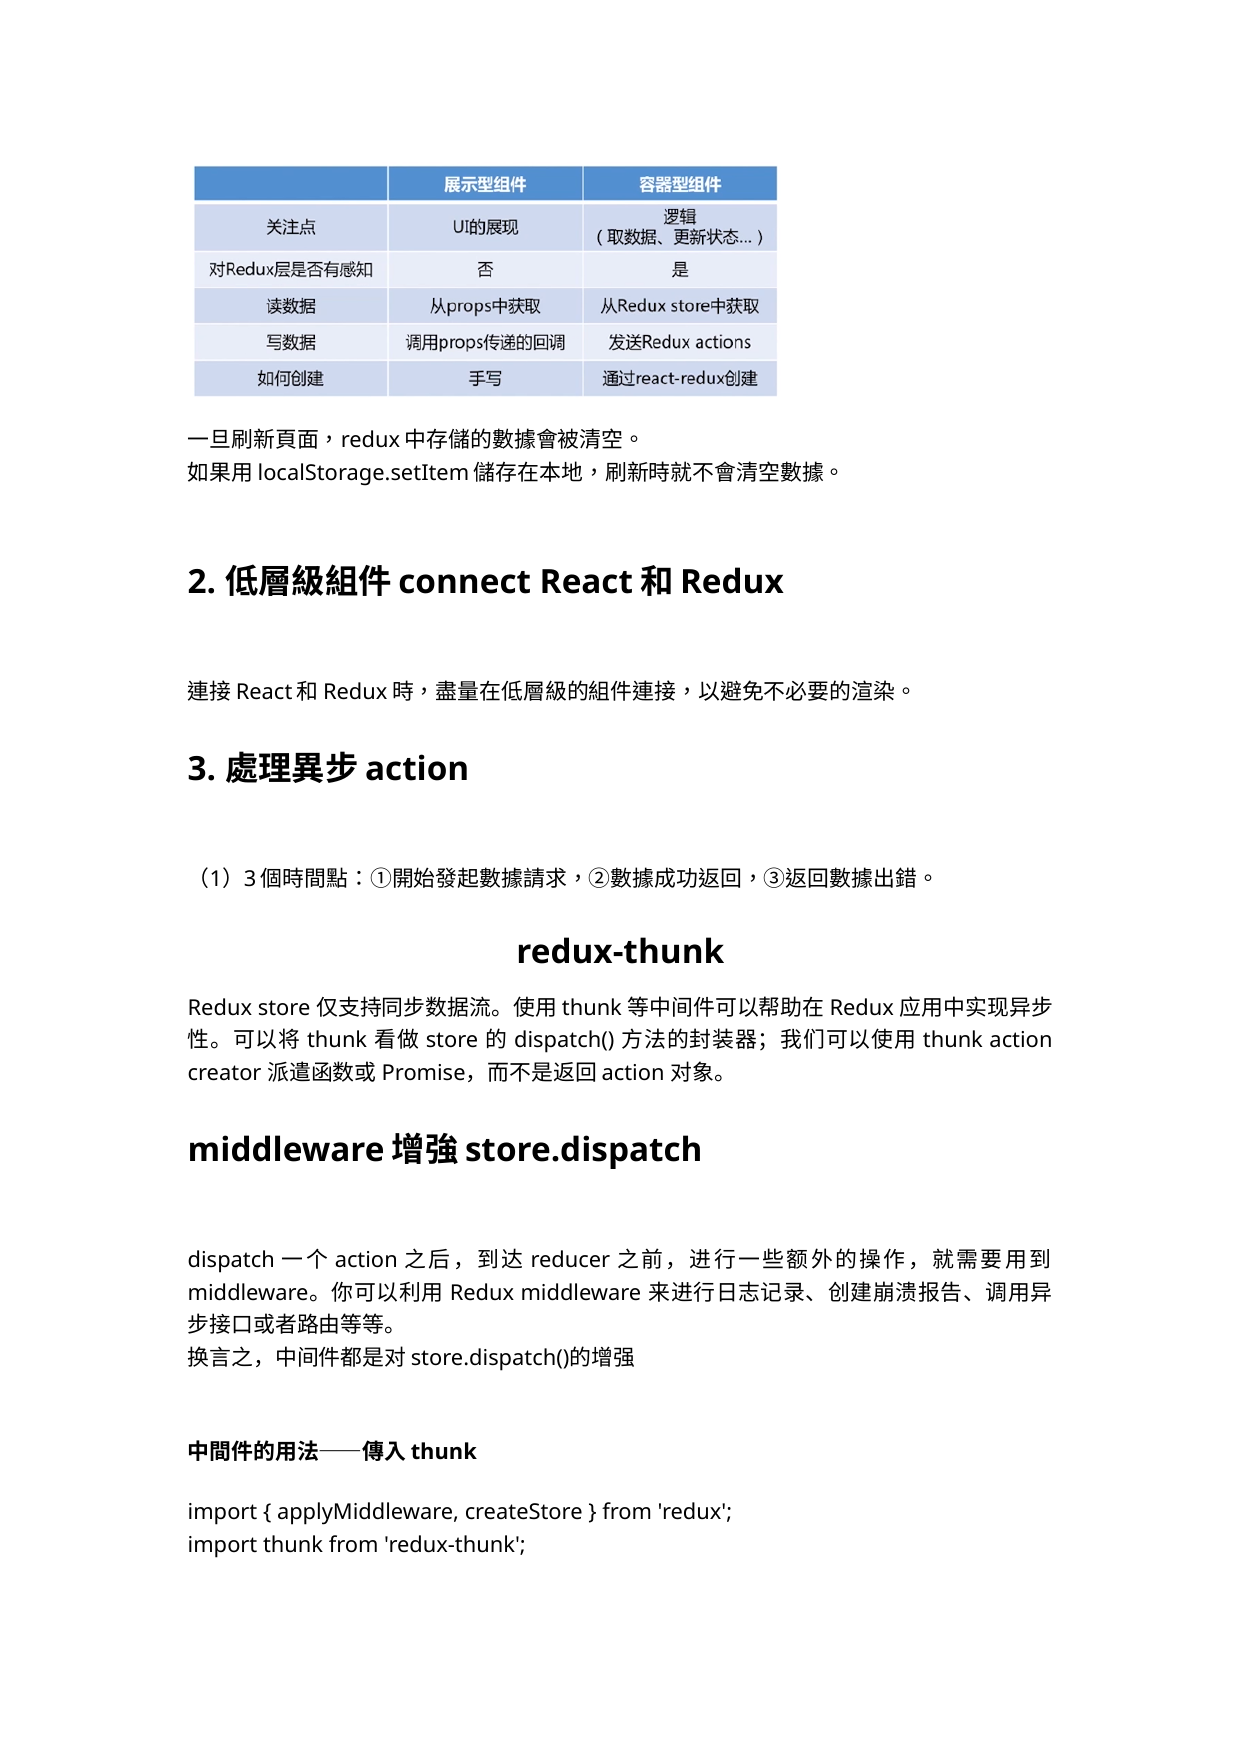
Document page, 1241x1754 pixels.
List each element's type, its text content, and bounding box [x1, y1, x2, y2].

subtitle 3. 處理異步action [187, 733, 1053, 798]
text 换言之，中间件都是对store.dispatch()的增强 [187, 1339, 1053, 1372]
text 連接React和Redux時，盡量在低層級的組件連接，以避免不必要的渲染。 [187, 674, 1053, 706]
text import { applyMiddleware, createStore } from 'redux'; [187, 1495, 1053, 1527]
subtitle 中間件的用法——傳入thunk [187, 1433, 1053, 1466]
text 一旦刷新頁面，redux中存儲的數據會被清空。 [187, 422, 1053, 454]
subtitle middleware增強store.dispatch [187, 1114, 1053, 1179]
subtitle 2. 低層級組件connect React和Redux [187, 547, 1053, 612]
title redux-thunk [187, 918, 1053, 983]
text 如果用localStorage.setItem儲存在本地，刷新時就不會清空數據。 [187, 454, 1053, 487]
text dispatch一个action之后，到达reducer之前，进行一些额外的操作，就需要用到middleware。你可以利用 Redux middleware 来进行日志记录、创建崩溃报告、调用异步接口或者路由等等。 [187, 1242, 1053, 1339]
text import thunk from 'redux-thunk'; [187, 1527, 1053, 1560]
text （1）3個時間點：①開始發起數據請求，②數據成功返回，③返回數據出錯。 [187, 861, 1053, 893]
text Redux store 仅支持同步数据流。使用 thunk 等中间件可以帮助在 Redux 应用中实现异步性。可以将 thunk 看做 store 的 dispatch() 方法的封装器；我们可以使用 thunk action creator 派遣函数或 Promise，而不是返回 action 对象。 [187, 990, 1053, 1087]
picture [187, 162, 782, 398]
